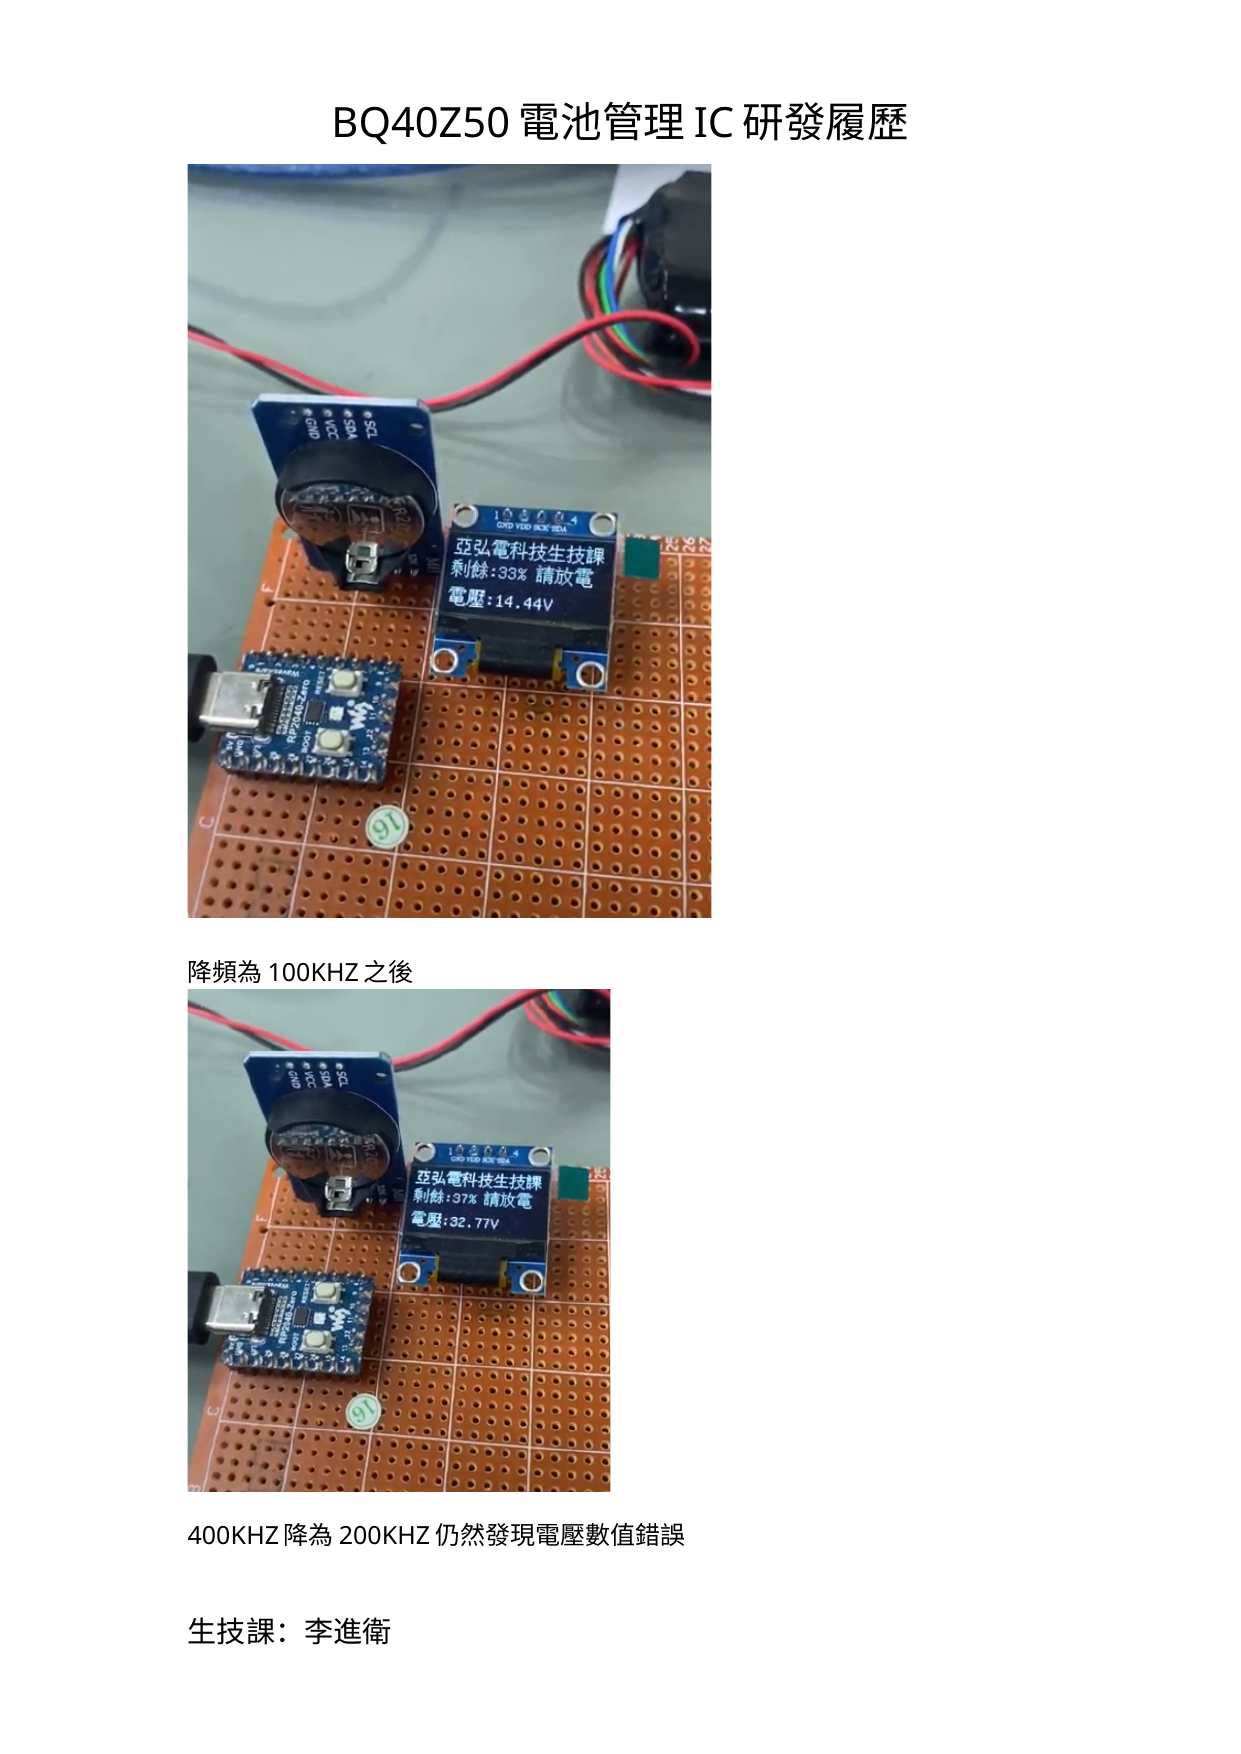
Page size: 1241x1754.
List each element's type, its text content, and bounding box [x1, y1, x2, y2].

text 400KHZ降為200KHZ仍然發現電壓數值錯誤 [187, 1514, 1053, 1552]
text 降頻為100KHZ之後 [187, 952, 1053, 989]
picture [187, 164, 712, 918]
picture [187, 989, 611, 1492]
